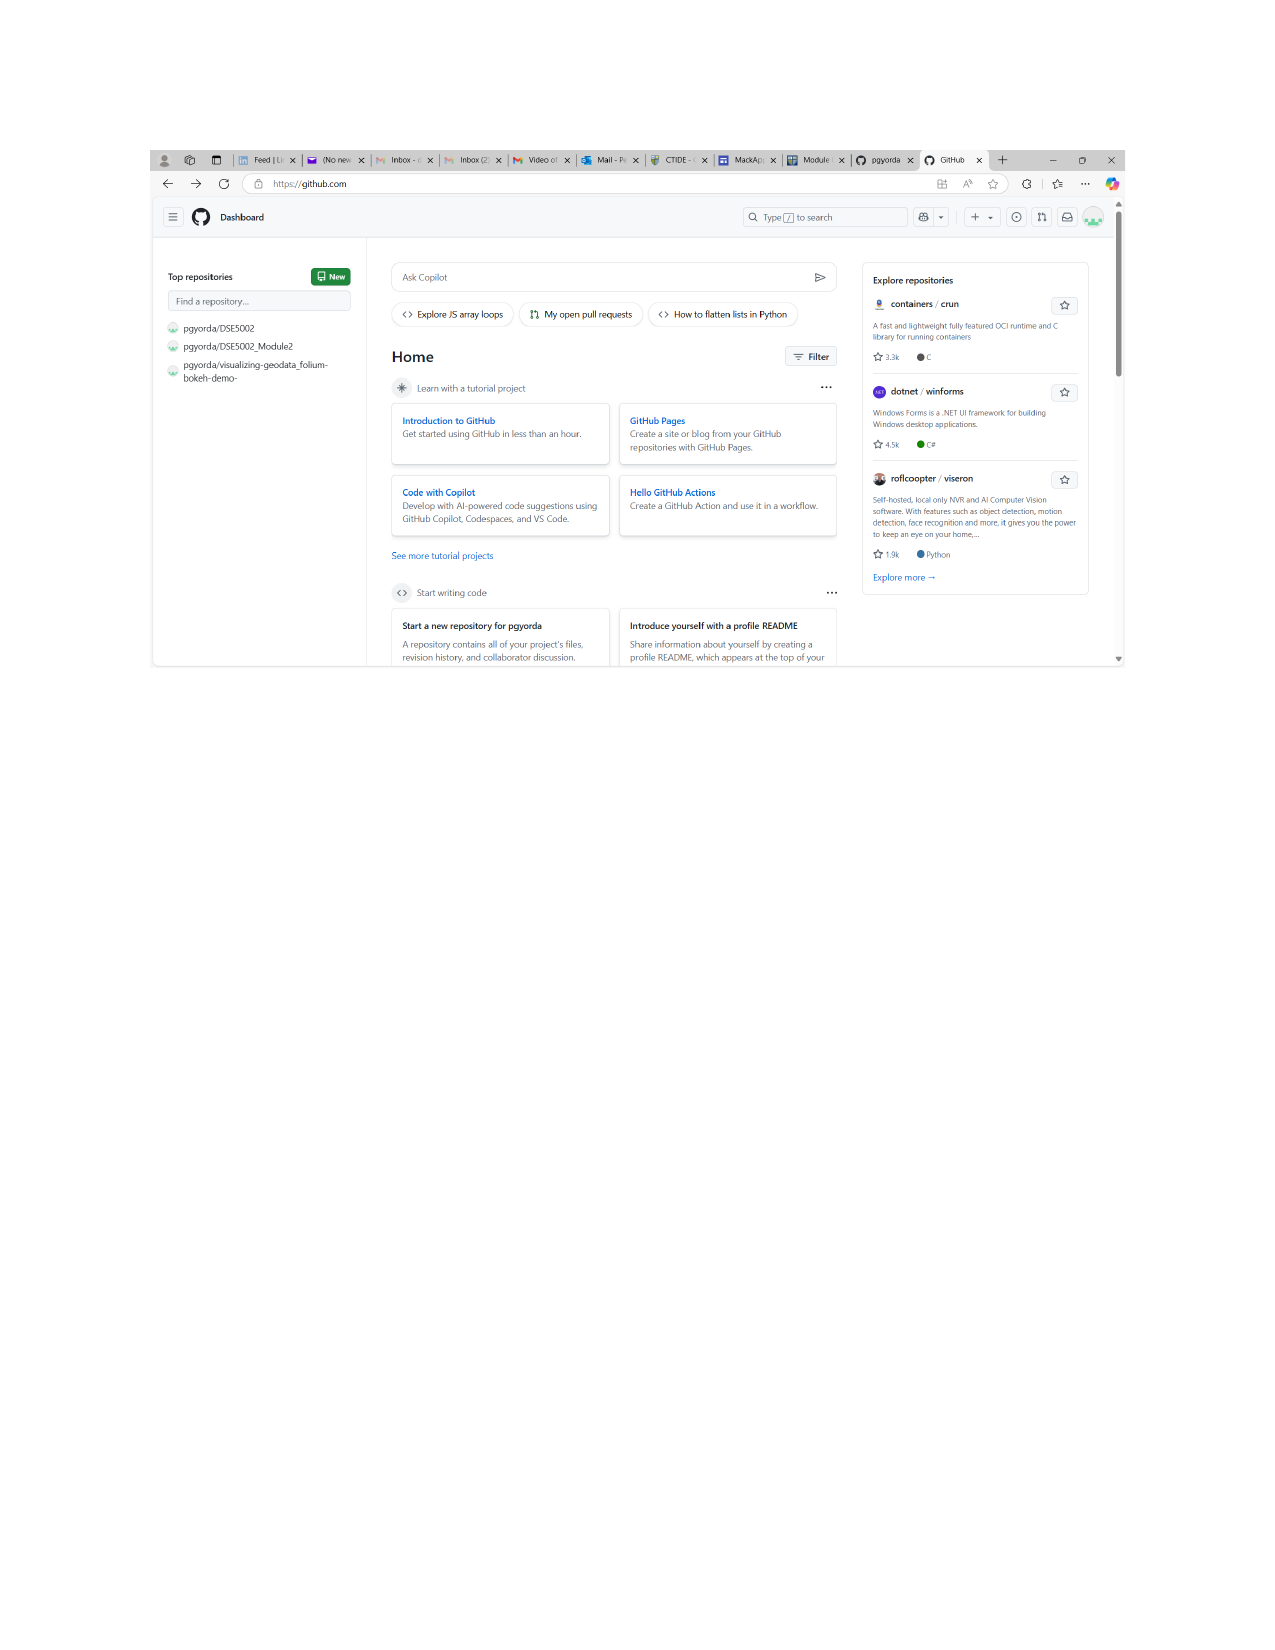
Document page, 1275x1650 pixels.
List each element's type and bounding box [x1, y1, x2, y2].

picture [150, 150, 1125, 668]
